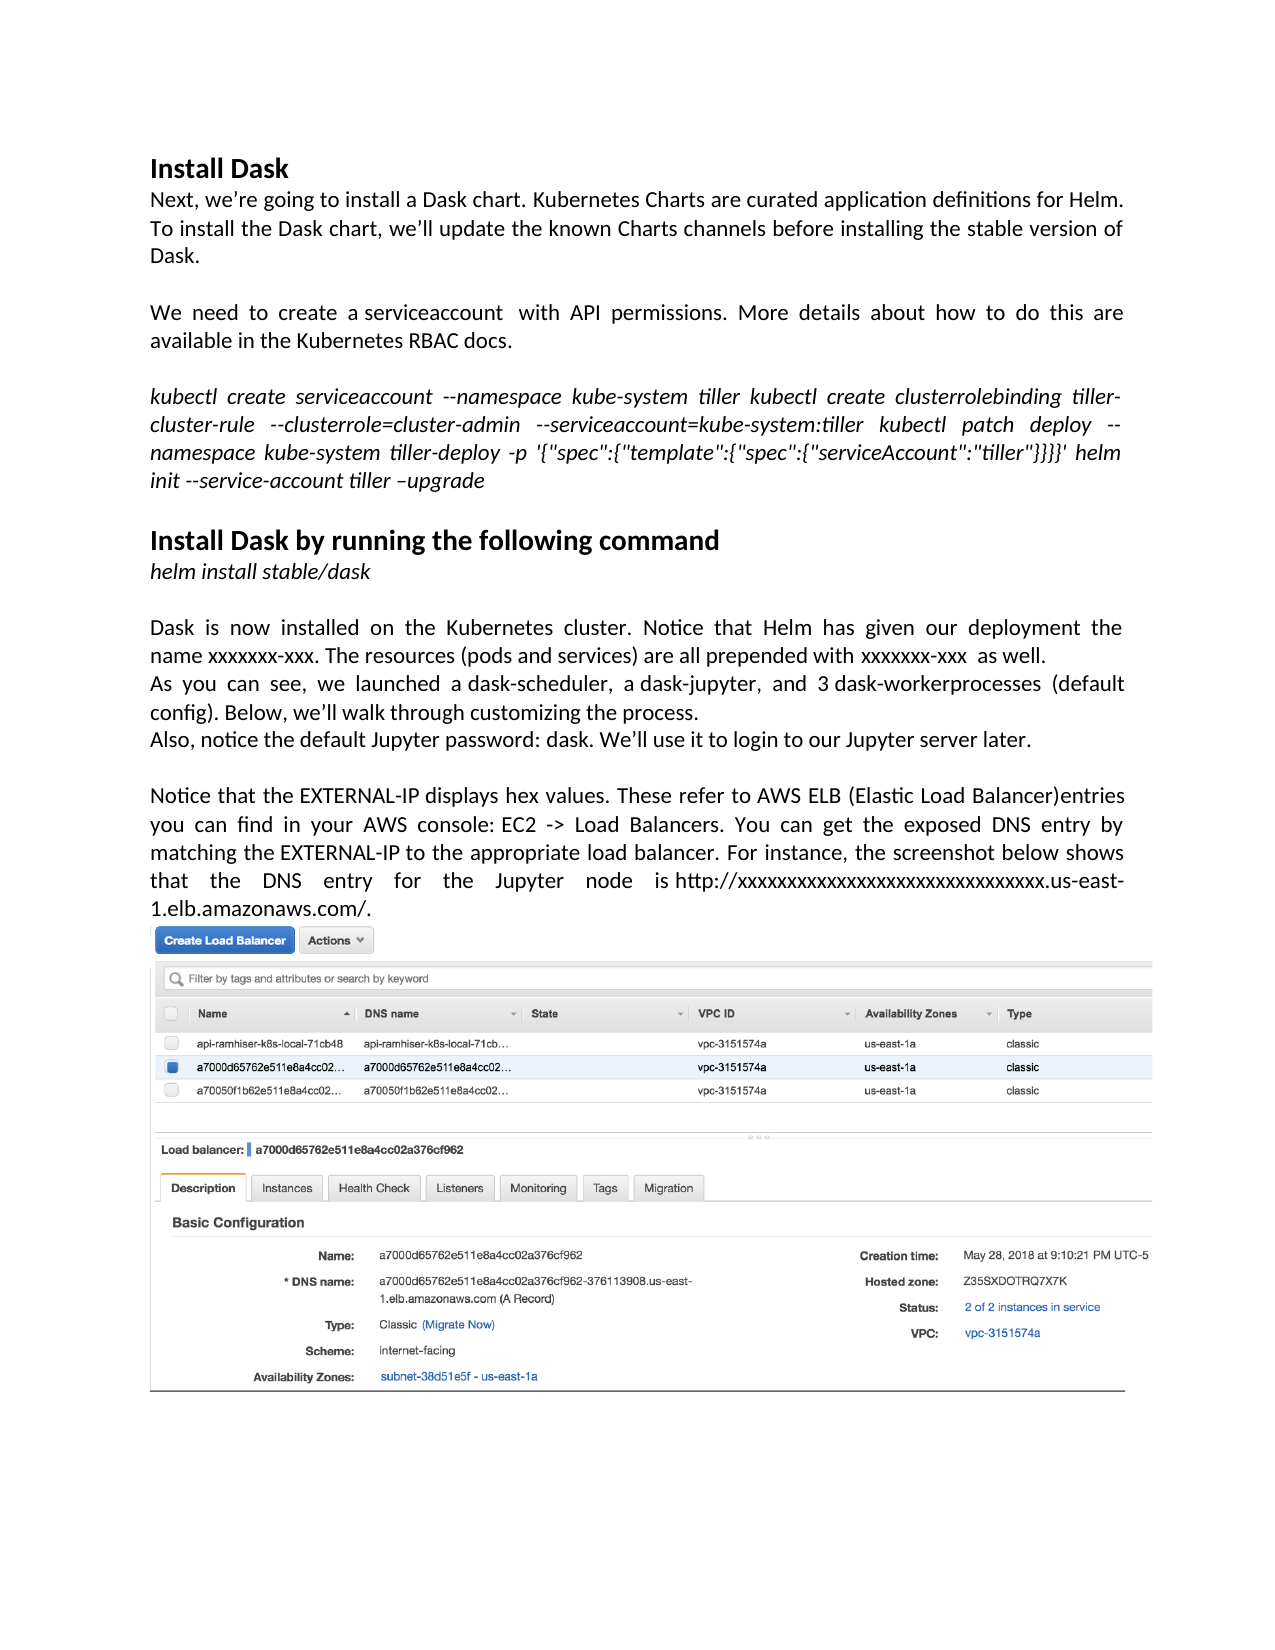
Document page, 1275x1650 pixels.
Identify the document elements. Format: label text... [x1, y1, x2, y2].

text Notice that the EXTERNAL-IP displays hex values. These refer to AWS ELB (Elastic Load Balancer)entries you can find in your AWS console: EC2 -> Load Balancers. You can get the exposed DNS entry by matching the EXTERNAL-IP to the appropriate load balancer. For instance, the screenshot below shows that the DNS entry for the Jupyter node is http://xxxxxxxxxxxxxxxxxxxxxxxxxxxxxxx.us-east-1.elb.amazonaws.com/. [150, 782, 1125, 921]
text kubectl create serviceaccount --namespace kube-system tiller kubectl create clusterrolebinding tiller-cluster-rule --clusterrole=cluster-admin --serviceaccount=kube-system:tiller kubectl patch deploy --namespace kube-system tiller-deploy -p '{"spec":{"template":{"spec":{"serviceAccount":"tiller"}}}}' helm init --service-account tiller –upgrade [150, 382, 1125, 494]
subtitle Install Dask [150, 150, 1125, 186]
text Dask is now installed on the Kubernetes cluster. Notice that Helm has given our deployment the name xxxxxxx-xxx. The resources (pods and services) are all prepended with xxxxxxx-xxx as well. [150, 613, 1125, 669]
text Also, notice the default Jupyter password: dask. We’ll use it to login to our Jupyter server later. [150, 726, 1125, 754]
text We need to create a serviceaccount with API permissions. More details about how to do this are available in the Kubernetes RBAC docs. [150, 298, 1125, 354]
text As you can see, we launched a dask-scheduler, a dask-jupyter, and 3 dask-workerprocesses (default config). Below, we’ll walk through customizing the process. [150, 669, 1125, 726]
text helm install stable/dask [150, 557, 1125, 586]
text Next, we’re going to install a Dask chart. Kubernetes Charts are curated application definitions for Helm. To install the Dask chart, we’ll update the known Charts channels before installing the stable version of Dask. [150, 186, 1125, 270]
text Install Dask by running the following command [150, 522, 1125, 557]
picture [150, 921, 1153, 1391]
